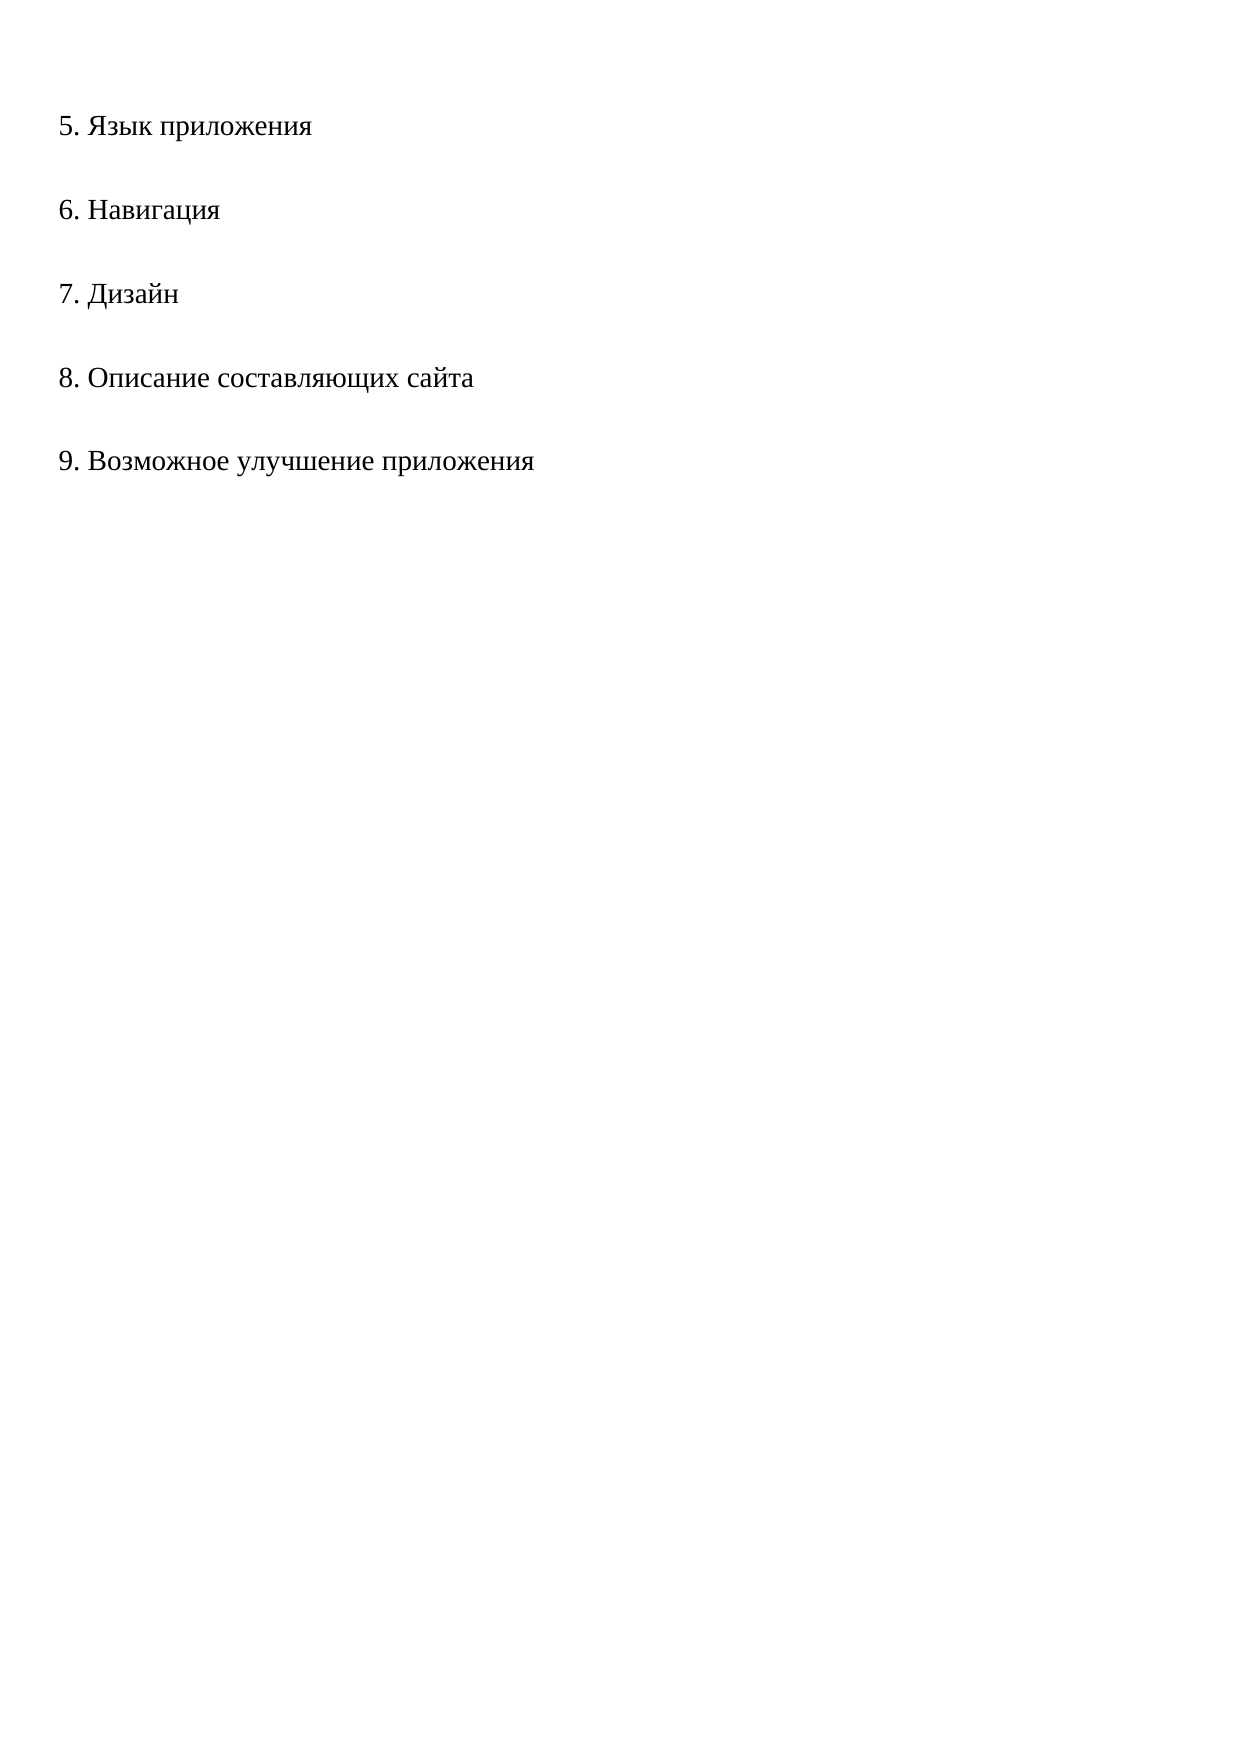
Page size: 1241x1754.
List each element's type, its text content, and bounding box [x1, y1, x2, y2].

text 7. Дизайн [58, 276, 1176, 309]
text 9. Возможное улучшение приложения [58, 443, 1176, 477]
text 5. Язык приложения [58, 108, 1176, 142]
text 6. Навигация [58, 192, 1176, 226]
text 8. Описание составляющих сайта [58, 360, 1176, 393]
